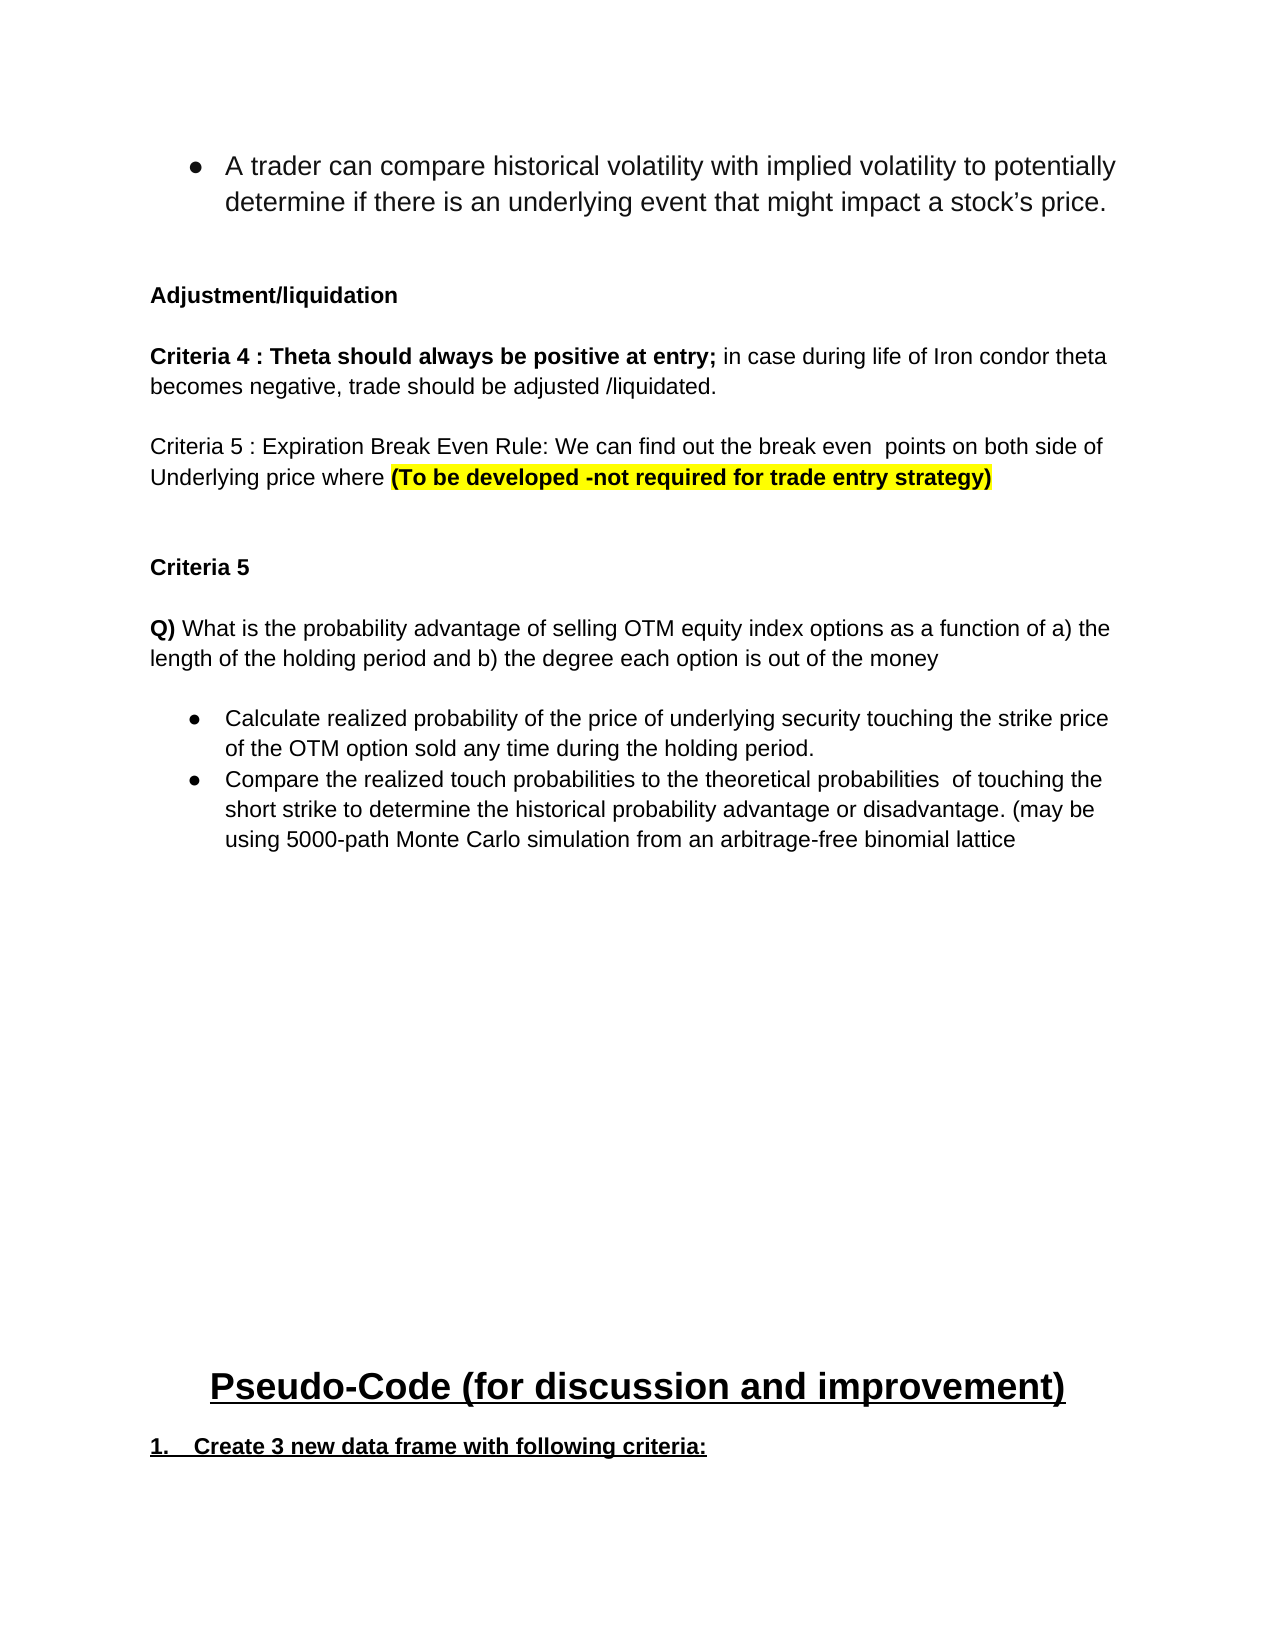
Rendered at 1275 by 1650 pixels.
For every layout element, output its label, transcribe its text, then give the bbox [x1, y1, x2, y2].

text 1. Create 3 new data frame with following criteria: [150, 1433, 1125, 1459]
list Compare the realized touch probabilities to the theoretical probabilities of touching the short strike to determine the historical probability advantage or disadvantage. (may be using 5000-path Monte Carlo simulation from an arbitrage-free binomial lattice [187, 766, 1125, 852]
text Criteria 5 : Expiration Break Even Rule: We can find out the break even points on both side of Underlying price where (To be developed -not required for trade entry strategy) [150, 433, 1125, 490]
text Criteria 5 [150, 554, 1125, 581]
text Criteria 4 : Theta should always be positive at entry; in case during life of Iron condor theta becomes negative, trade should be adjusted /liquidated. [150, 343, 1125, 399]
text Adjustment/liquidation [150, 282, 1125, 309]
text Q) What is the probability advantage of selling OTM equity index options as a function of a) the length of the holding period and b) the degree each option is out of the money [150, 614, 1125, 671]
list A trader can compare historical volatility with implied volatility to potentially determine if there is an underlying event that might impact a stock’s price. [187, 150, 1125, 217]
text Pseudo-Code (for discussion and improvement) [150, 1364, 1125, 1408]
list Calculate realized probability of the price of underlying security touching the strike price of the OTM option sold any time during the holding period. [187, 705, 1125, 762]
